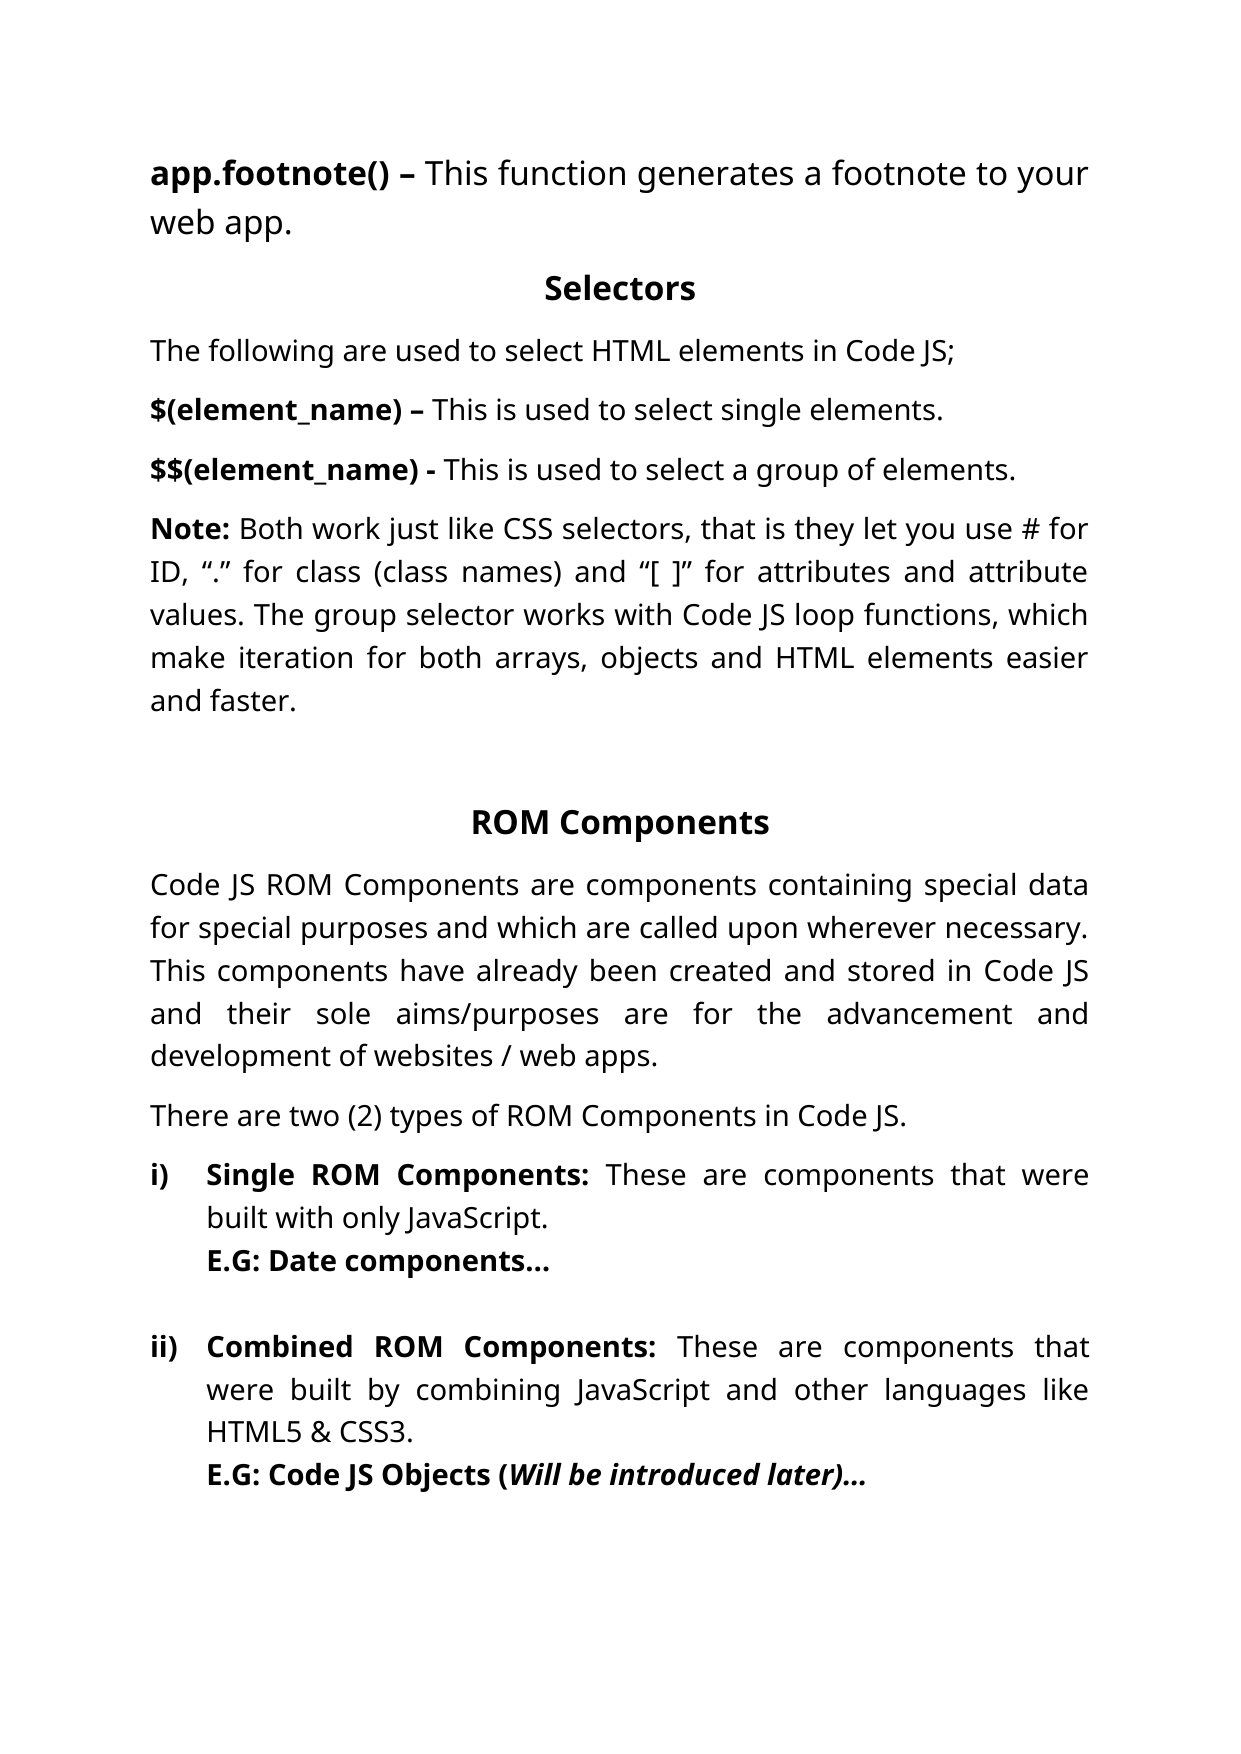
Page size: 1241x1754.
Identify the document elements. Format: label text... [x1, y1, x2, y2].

text Code JS ROM Components are components containing special data for special purposes and which are called upon wherever necessary. This components have already been created and stored in Code JS and their sole aims/purposes are for the advancement and development of websites / web apps. [150, 864, 1090, 1075]
text There are two (2) types of ROM Components in Code JS. [150, 1095, 1090, 1135]
text Selectors [150, 264, 1090, 310]
text $(element_name) – This is used to select single elements. [150, 390, 1090, 429]
list Single ROM Components: These are components that were built with only JavaScript. [150, 1155, 1090, 1237]
text app.footnote() – This function generates a footnote to your web app. [150, 150, 1090, 244]
text $$(element_name) - This is used to select a group of elements. [150, 449, 1090, 489]
text ROM Components [150, 799, 1090, 844]
list E.G: Code JS Objects (Will be introduced later)… [206, 1454, 1090, 1494]
list Combined ROM Components: These are components that were built by combining JavaScript and other languages like HTML5 & CSS3. [150, 1326, 1090, 1451]
text Note: Both work just like CSS selectors, that is they let you use # for ID, “.” for class (class names) and “[ ]” for attributes and attribute values. The group selector works with Code JS loop functions, which make iteration for both arrays, objects and HTML elements easier and faster. [150, 509, 1090, 719]
text The following are used to select HTML elements in Code JS; [150, 330, 1090, 370]
list E.G: Date components… [206, 1240, 1090, 1280]
